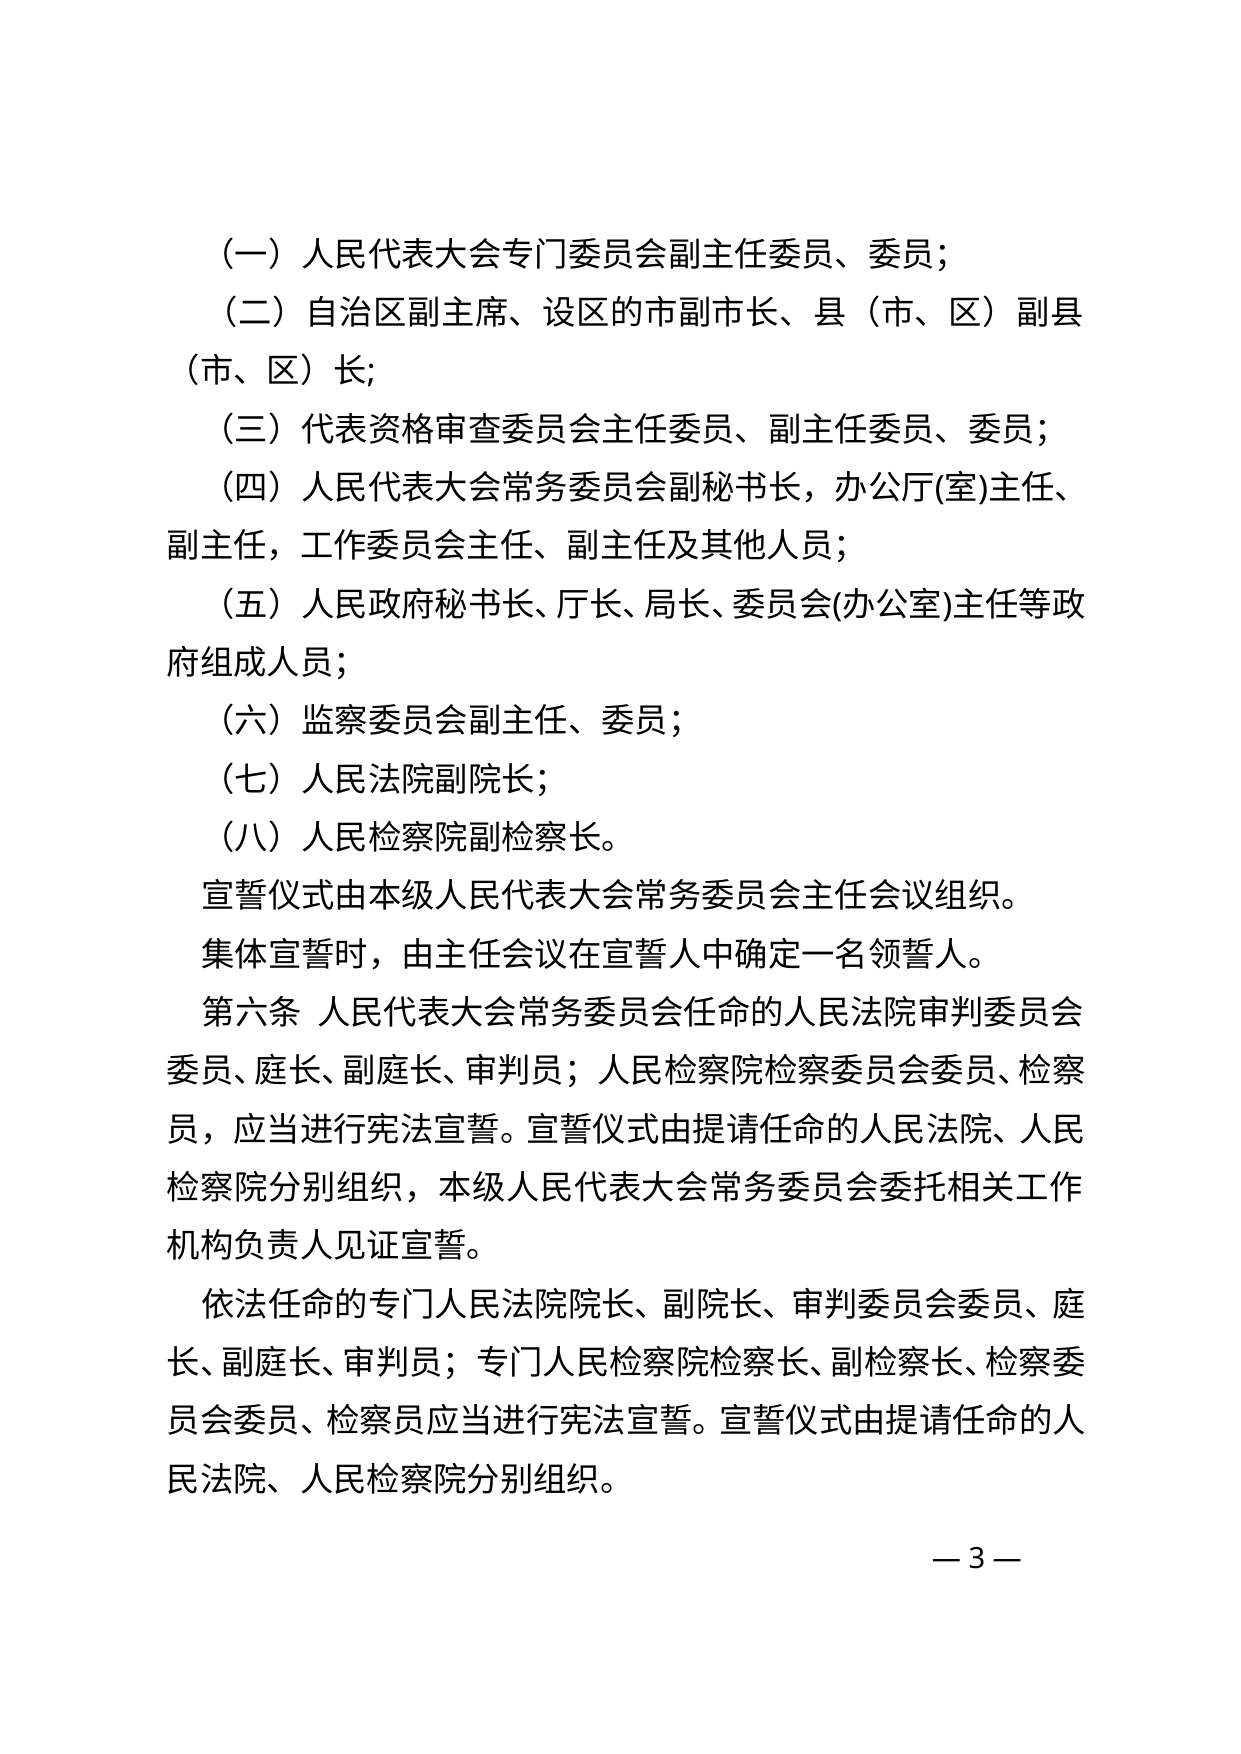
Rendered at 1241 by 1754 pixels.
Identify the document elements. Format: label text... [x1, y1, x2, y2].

text （二）自治区副主席、设区的市副市长、县（市、区）副县（市、区）长; [165, 219, 1087, 336]
text 依法任命的专门人民法院院长、副院长、审判委员会委员、庭长、副庭长、审判员；专门人民检察院检察长、副检察长、检察委员会委员、检察员应当进行宪法宣誓。宣誓仪式由提请任命的人民法院、人民检察院分别组织。 [165, 1211, 1087, 1444]
text （五）人民政府秘书长、厅长、局长、委员会(办公室)主任等政府组成人员； [165, 511, 1087, 628]
text （六）监察委员会副主任、委员； [165, 628, 1087, 686]
text 集体宣誓时，由主任会议在宣誓人中确定一名领誓人。 [165, 861, 1087, 919]
text 第六条 人民代表大会常务委员会任命的人民法院审判委员会委员、庭长、副庭长、审判员；人民检察院检察委员会委员、检察员，应当进行宪法宣誓。宣誓仪式由提请任命的人民法院、人民检察院分别组织，本级人民代表大会常务委员会委托相关工作机构负责人见证宣誓。 [165, 919, 1087, 1211]
text （七）人民法院副院长； [165, 686, 1087, 744]
text （八）人民检察院副检察长。 [165, 744, 1087, 803]
text （四）人民代表大会常务委员会副秘书长，办公厅(室)主任、副主任，工作委员会主任、副主任及其他人员； [165, 394, 1087, 511]
text 宣誓仪式由本级人民代表大会常务委员会主任会议组织。 [165, 803, 1087, 861]
text （三）代表资格审查委员会主任委员、副主任委员、委员； [165, 336, 1087, 394]
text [165, 1444, 1087, 1503]
